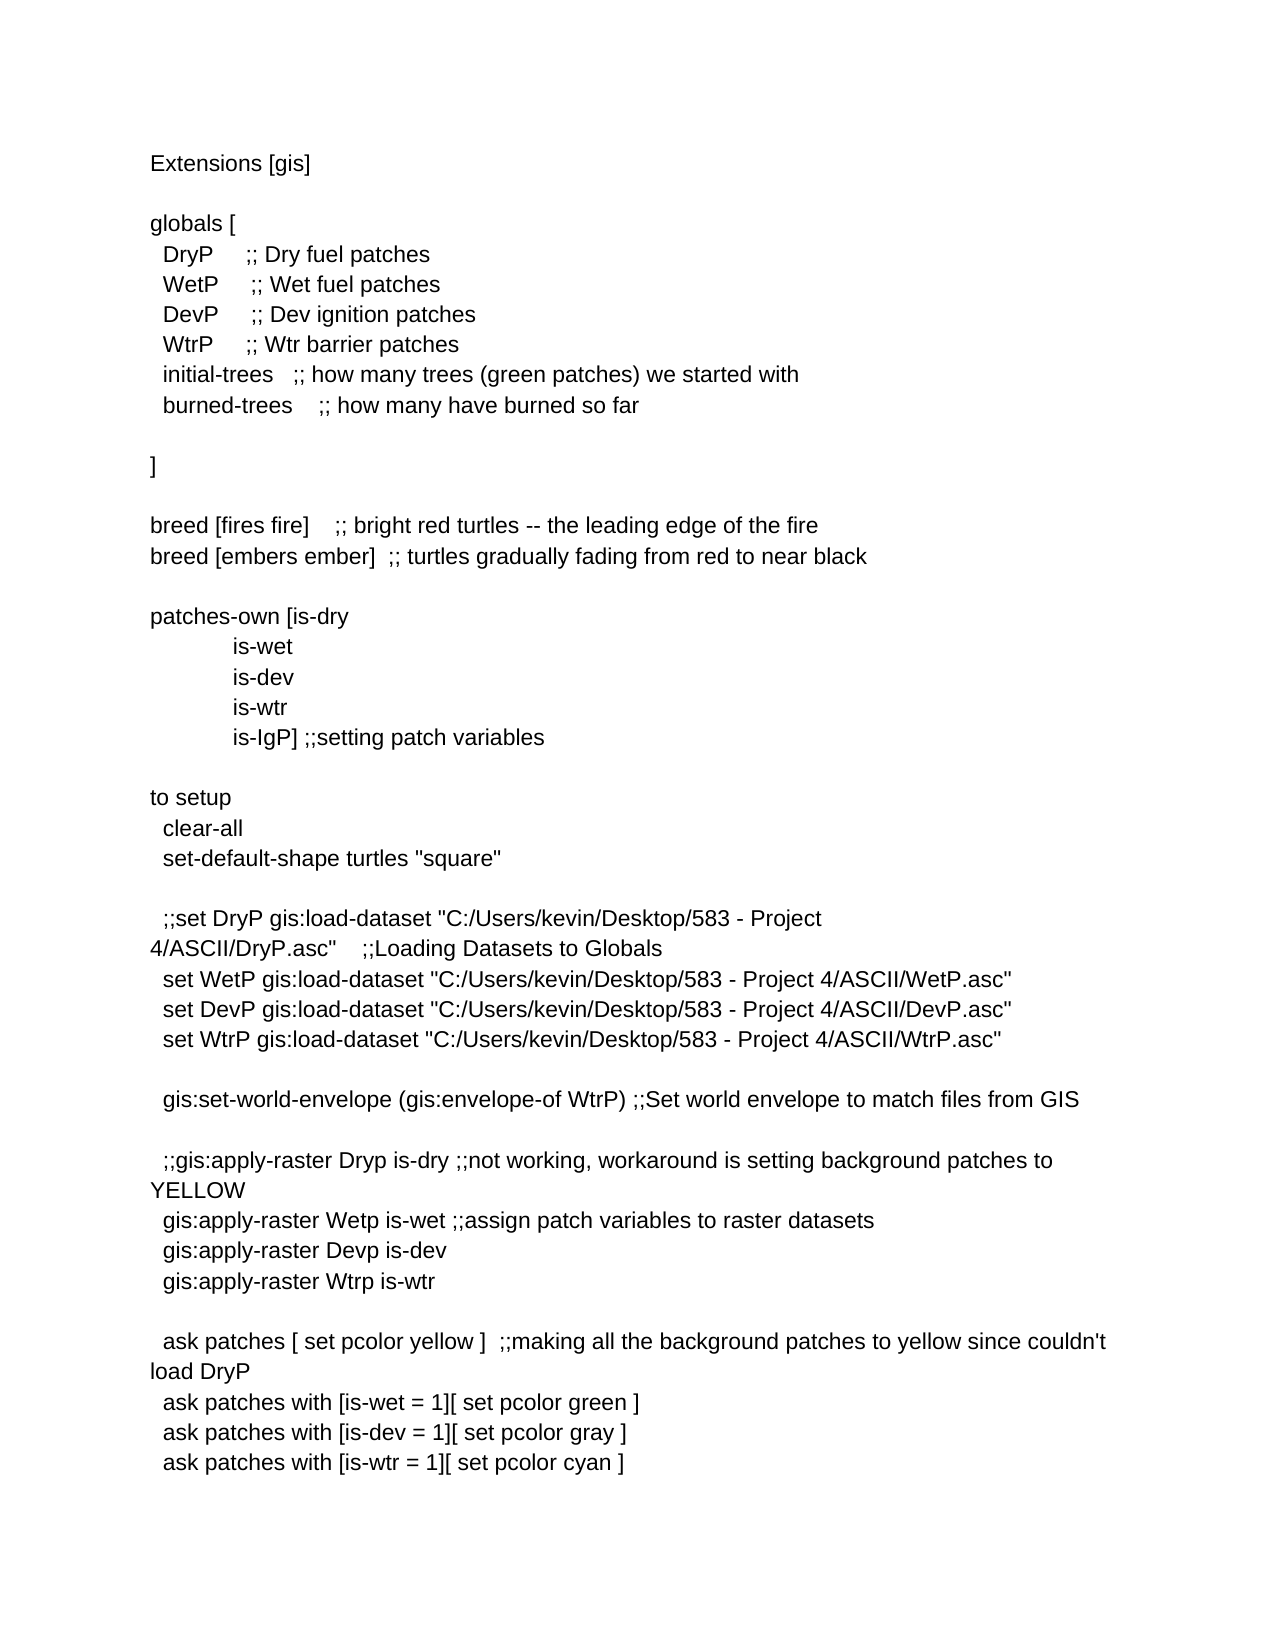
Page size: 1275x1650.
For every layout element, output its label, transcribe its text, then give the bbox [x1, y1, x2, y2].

text is-wtr [150, 694, 1125, 720]
text WetP ;; Wet fuel patches [150, 271, 1125, 297]
text ;;set DryP gis:load-dataset "C:/Users/kevin/Desktop/583 - Project 4/ASCII/DryP.asc" ;;Loading Datasets to Globals [150, 905, 1125, 962]
text initial-trees ;; how many trees (green patches) we started with [150, 361, 1125, 388]
text is-dev [150, 663, 1125, 690]
text gis:set-world-envelope (gis:envelope-of WtrP) ;;Set world envelope to match files from GIS [150, 1086, 1125, 1113]
text burned-trees ;; how many have burned so far [150, 392, 1125, 418]
text WtrP ;; Wtr barrier patches [150, 331, 1125, 358]
text Extensions [gis] [150, 150, 1125, 176]
text breed [fires fire] ;; bright red turtles -- the leading edge of the fire [150, 512, 1125, 539]
text is-wet [150, 633, 1125, 660]
text patches-own [is-dry [150, 603, 1125, 629]
text globals [ [150, 210, 1125, 237]
text ask patches with [is-dev = 1][ set pcolor gray ] [150, 1419, 1125, 1445]
text set WetP gis:load-dataset "C:/Users/kevin/Desktop/583 - Project 4/ASCII/WetP.asc" [150, 966, 1125, 992]
text clear-all [150, 814, 1125, 841]
text is-IgP] ;;setting patch variables [150, 724, 1125, 750]
text gis:apply-raster Wtrp is-wtr [150, 1268, 1125, 1294]
text to setup [150, 784, 1125, 811]
text DevP ;; Dev ignition patches [150, 301, 1125, 327]
text breed [embers ember] ;; turtles gradually fading from red to near black [150, 543, 1125, 569]
text ] [150, 452, 1125, 478]
text ask patches [ set pcolor yellow ] ;;making all the background patches to yellow since couldn't load DryP [150, 1328, 1125, 1385]
text set DevP gis:load-dataset "C:/Users/kevin/Desktop/583 - Project 4/ASCII/DevP.asc" [150, 996, 1125, 1022]
text ask patches with [is-wet = 1][ set pcolor green ] [150, 1388, 1125, 1415]
text gis:apply-raster Devp is-dev [150, 1237, 1125, 1264]
text gis:apply-raster Wetp is-wet ;;assign patch variables to raster datasets [150, 1207, 1125, 1234]
text set-default-shape turtles "square" [150, 845, 1125, 871]
text DryP ;; Dry fuel patches [150, 241, 1125, 267]
text ask patches with [is-wtr = 1][ set pcolor cyan ] [150, 1449, 1125, 1475]
text set WtrP gis:load-dataset "C:/Users/kevin/Desktop/583 - Project 4/ASCII/WtrP.asc" [150, 1026, 1125, 1052]
text ;;gis:apply-raster Dryp is-dry ;;not working, workaround is setting background patches to YELLOW [150, 1147, 1125, 1203]
